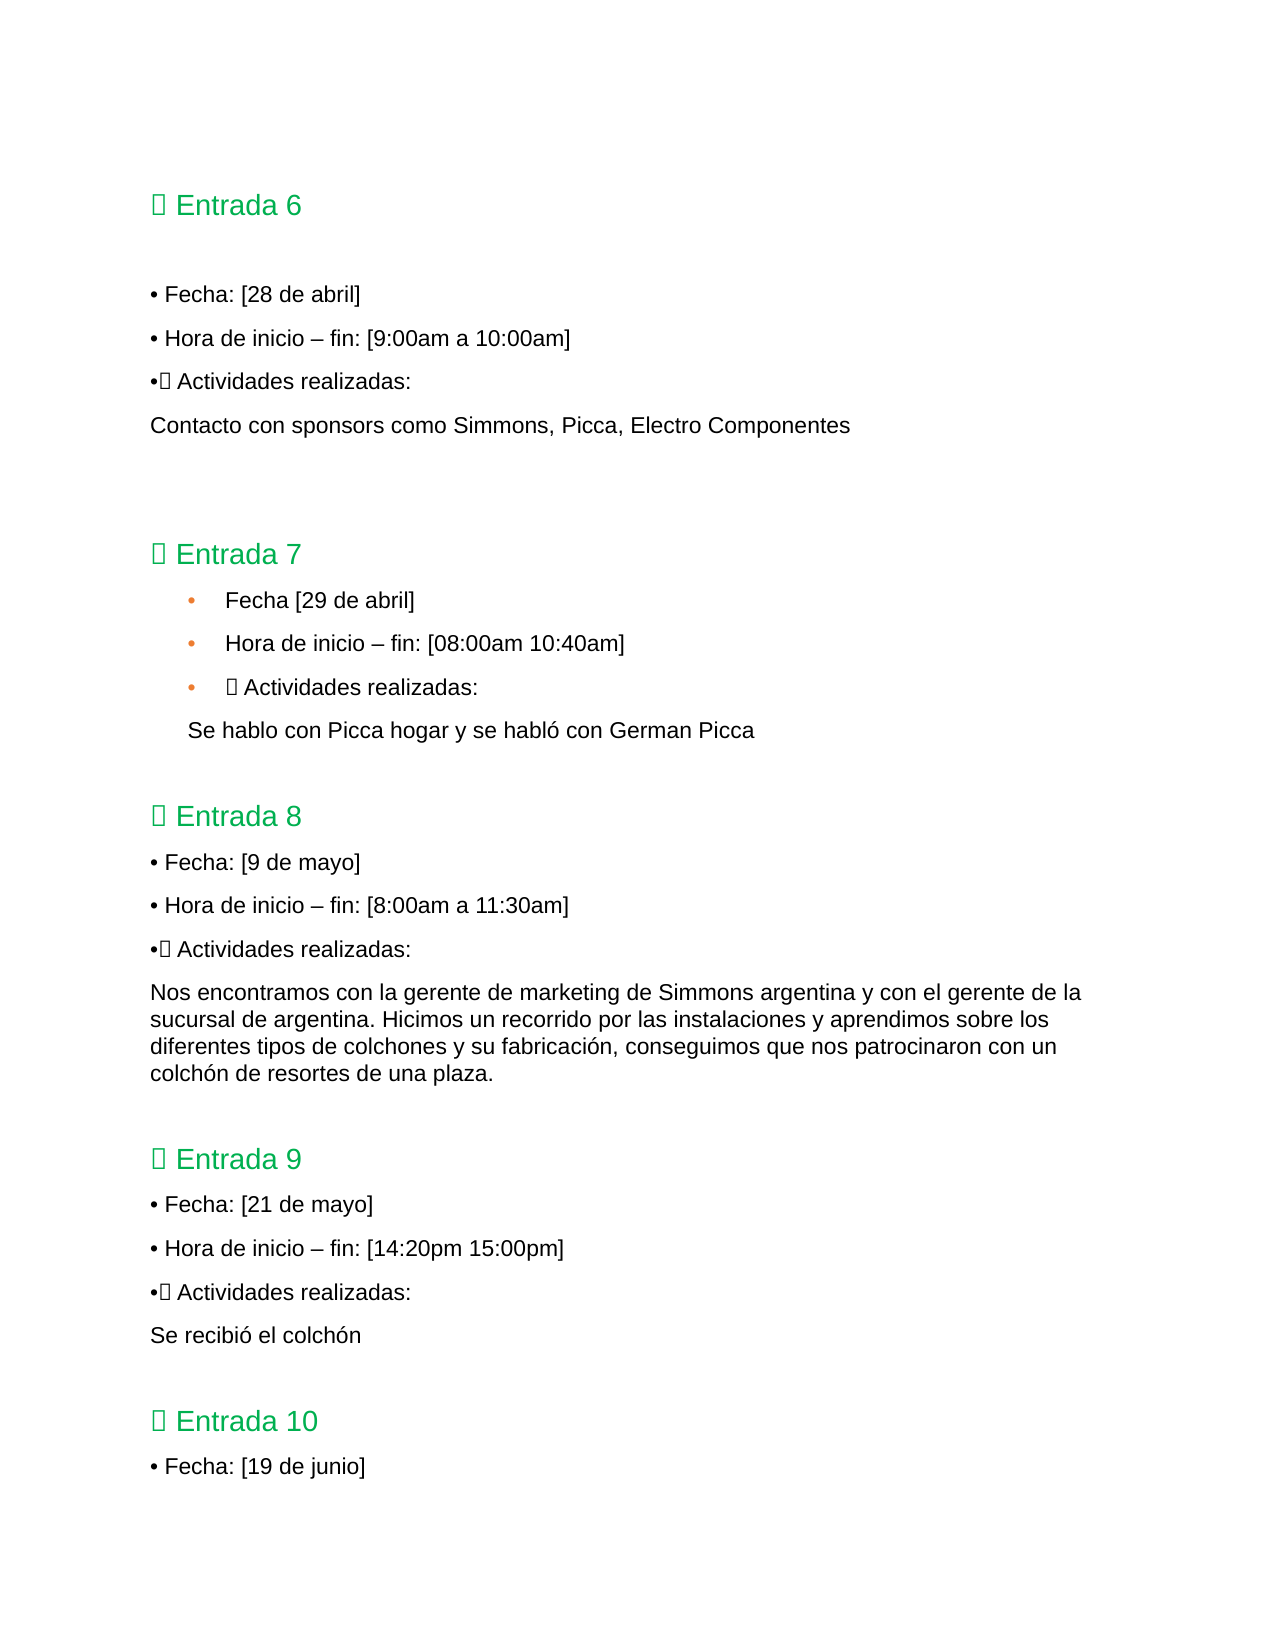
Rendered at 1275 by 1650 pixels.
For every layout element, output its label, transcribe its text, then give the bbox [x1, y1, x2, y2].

text Nos encontramos con la gerente de marketing de Simmons argentina y con el gerente de la sucursal de argentina. Hicimos un recorrido por las instalaciones y aprendimos sobre los diferentes tipos de colchones y su fabricación, conseguimos que nos patrocinaron con un colchón de resortes de una plaza. [150, 979, 1125, 1087]
text • Hora de inicio – fin: [8:00am a 11:30am] [150, 892, 1125, 919]
text 📍 Entrada 10 [150, 1409, 1125, 1436]
text Contacto con sponsors como Simmons, Picca, Electro Componentes [150, 412, 1125, 439]
text • Fecha: [9 de mayo] [150, 848, 1125, 875]
text • Hora de inicio – fin: [9:00am a 10:00am] [150, 324, 1125, 352]
list 🔧 Actividades realizadas: [187, 674, 1125, 701]
text 📍 Entrada 8 [150, 805, 1125, 832]
text • Fecha: [28 de abril] [150, 281, 1125, 308]
list Hora de inicio – fin: [08:00am 10:40am] [187, 630, 1125, 657]
text • Fecha: [21 de mayo] [150, 1191, 1125, 1218]
text •🔧 Actividades realizadas: [150, 368, 1125, 395]
text 📍 Entrada 9 [150, 1147, 1125, 1174]
text • Hora de inicio – fin: [14:20pm 15:00pm] [150, 1235, 1125, 1262]
text 📍 Entrada 6 [150, 194, 1125, 221]
text Se recibió el colchón [150, 1322, 1125, 1349]
text •🔧 Actividades realizadas: [150, 1278, 1125, 1305]
text Se hablo con Picca hogar y se habló con German Picca [187, 717, 1125, 744]
text • Fecha: [19 de junio] [150, 1453, 1125, 1480]
list Fecha [29 de abril] [187, 586, 1125, 613]
text 📍 Entrada 7 [150, 543, 1125, 570]
text •🔧 Actividades realizadas: [150, 936, 1125, 963]
